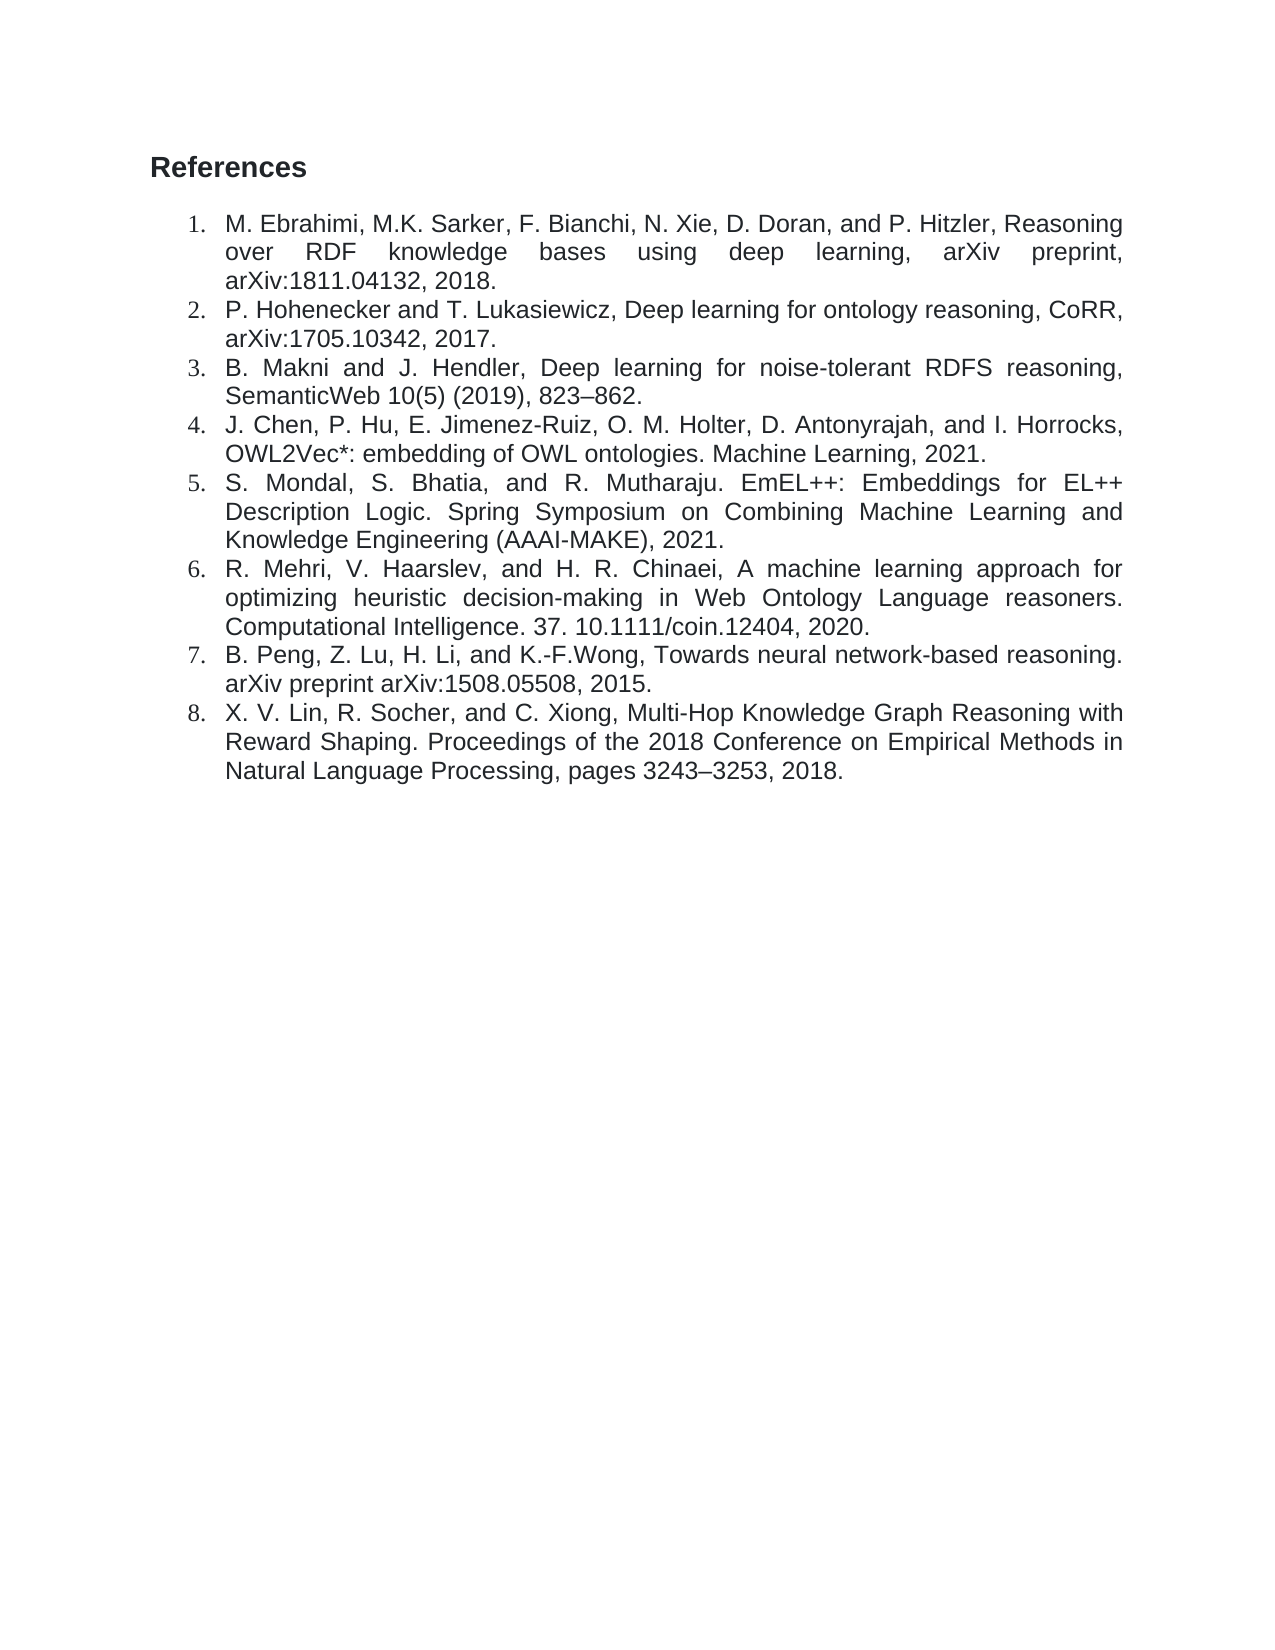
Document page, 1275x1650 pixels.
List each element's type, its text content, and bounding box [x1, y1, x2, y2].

list B. Makni and J. Hendler, Deep learning for noise-tolerant RDFS reasoning, SemanticWeb 10(5) (2019), 823–862. [187, 352, 1125, 410]
list B. Peng, Z. Lu, H. Li, and K.-F.Wong, Towards neural network-based reasoning. arXiv preprint arXiv:1508.05508, 2015. [187, 640, 1125, 698]
list R. Mehri, V. Haarslev, and H. R. Chinaei, A machine learning approach for optimizing heuristic decision‐making in Web Ontology Language reasoners. Computational Intelligence. 37. 10.1111/coin.12404, 2020. [187, 554, 1125, 640]
text References [150, 150, 1125, 183]
list S. Mondal, S. Bhatia, and R. Mutharaju. EmEL++: Embeddings for EL++ Description Logic. Spring Symposium on Combining Machine Learning and Knowledge Engineering (AAAI-MAKE), 2021. [187, 468, 1125, 554]
list M. Ebrahimi, M.K. Sarker, F. Bianchi, N. Xie, D. Doran, and P. Hitzler, Reasoning over RDF knowledge bases using deep learning, arXiv preprint, arXiv:1811.04132, 2018. [187, 208, 1125, 295]
list X. V. Lin, R. Socher, and C. Xiong, Multi-Hop Knowledge Graph Reasoning with Reward Shaping. Proceedings of the 2018 Conference on Empirical Methods in Natural Language Processing, pages 3243–3253, 2018. [187, 698, 1125, 784]
list P. Hohenecker and T. Lukasiewicz, Deep learning for ontology reasoning, CoRR, arXiv:1705.10342, 2017. [187, 295, 1125, 352]
list J. Chen, P. Hu, E. Jimenez-Ruiz, O. M. Holter, D. Antonyrajah, and I. Horrocks, OWL2Vec*: embedding of OWL ontologies. Machine Learning, 2021. [187, 410, 1125, 468]
